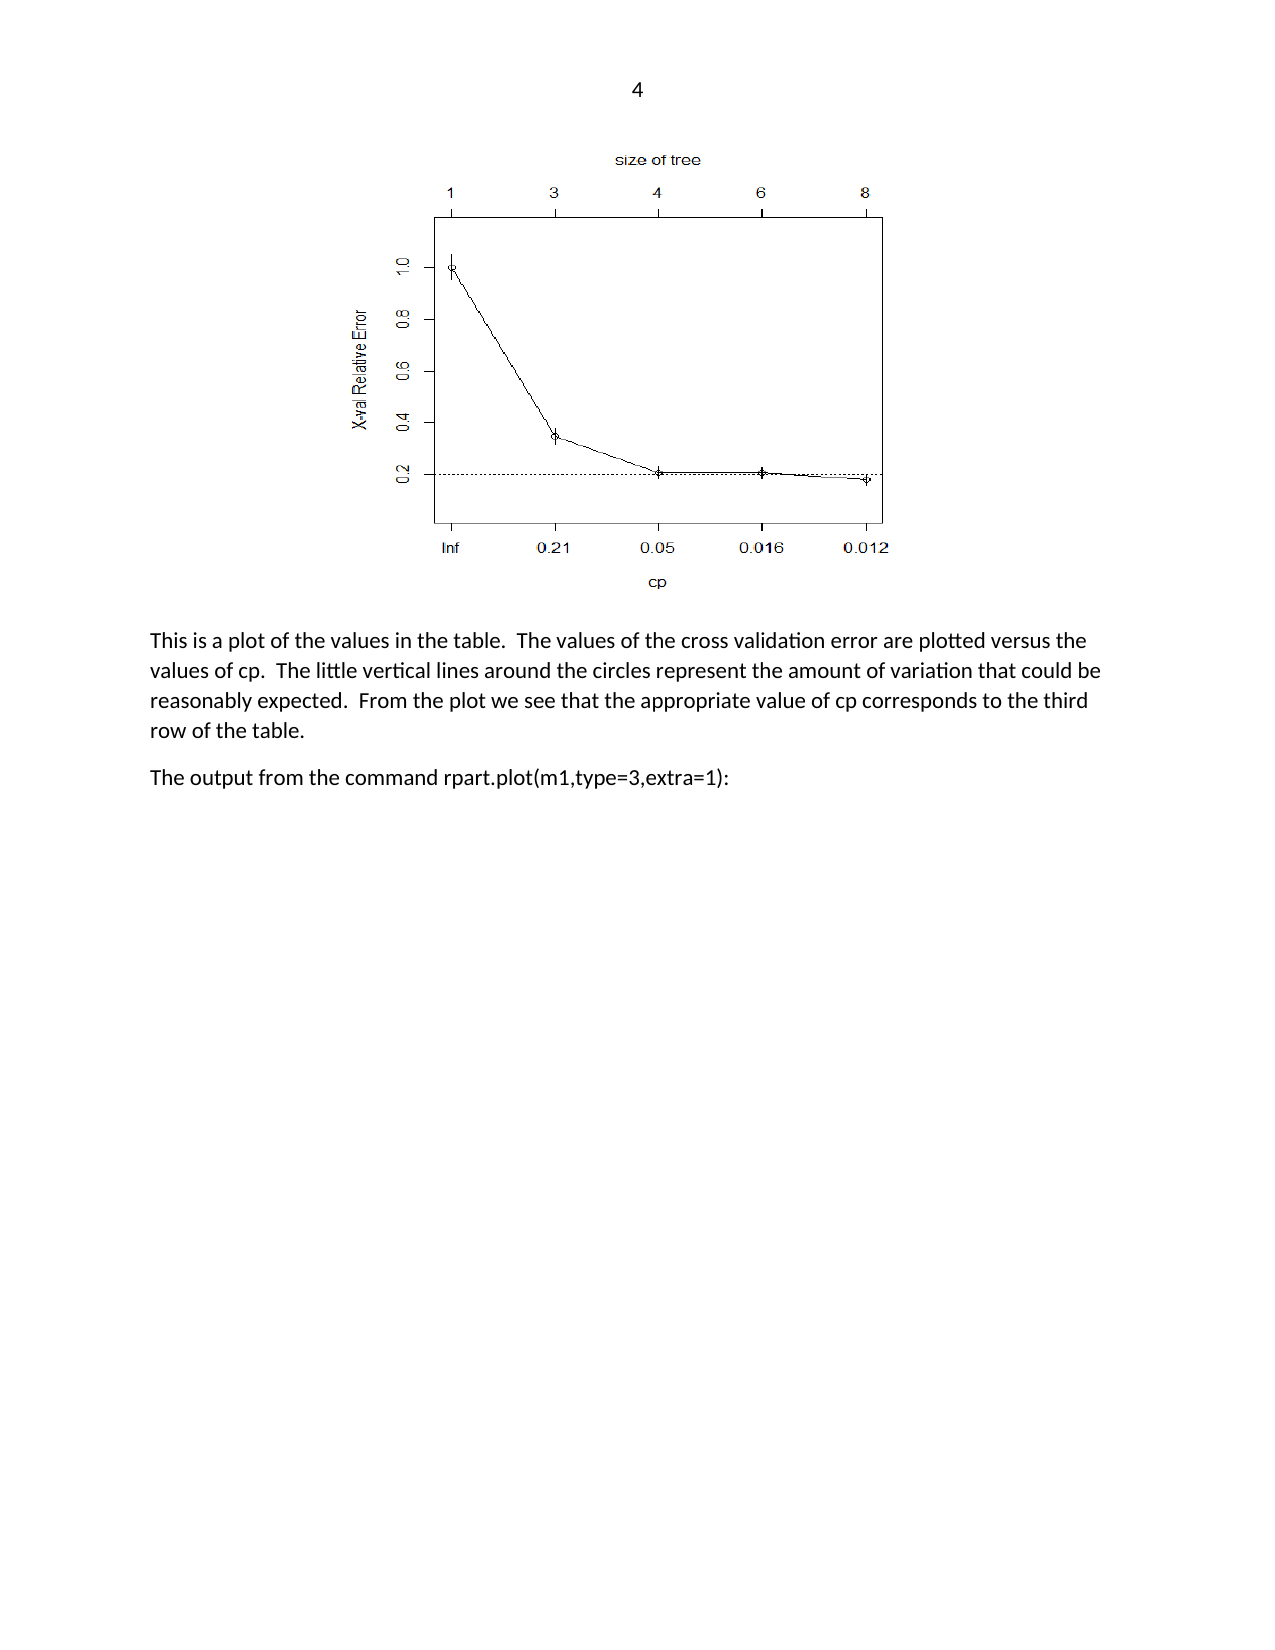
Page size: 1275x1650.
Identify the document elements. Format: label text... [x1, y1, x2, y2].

picture [346, 150, 929, 607]
text The output from the command rpart.plot(m1,type=3,extra=1): [150, 763, 1125, 791]
text This is a plot of the values in the table. The values of the cross validation error are plotted versus the values of cp. The little vertical lines around the circles represent the amount of variation that could be reasonably expected. From the plot we see that the appropriate value of cp corresponds to the third row of the table. [150, 626, 1125, 744]
